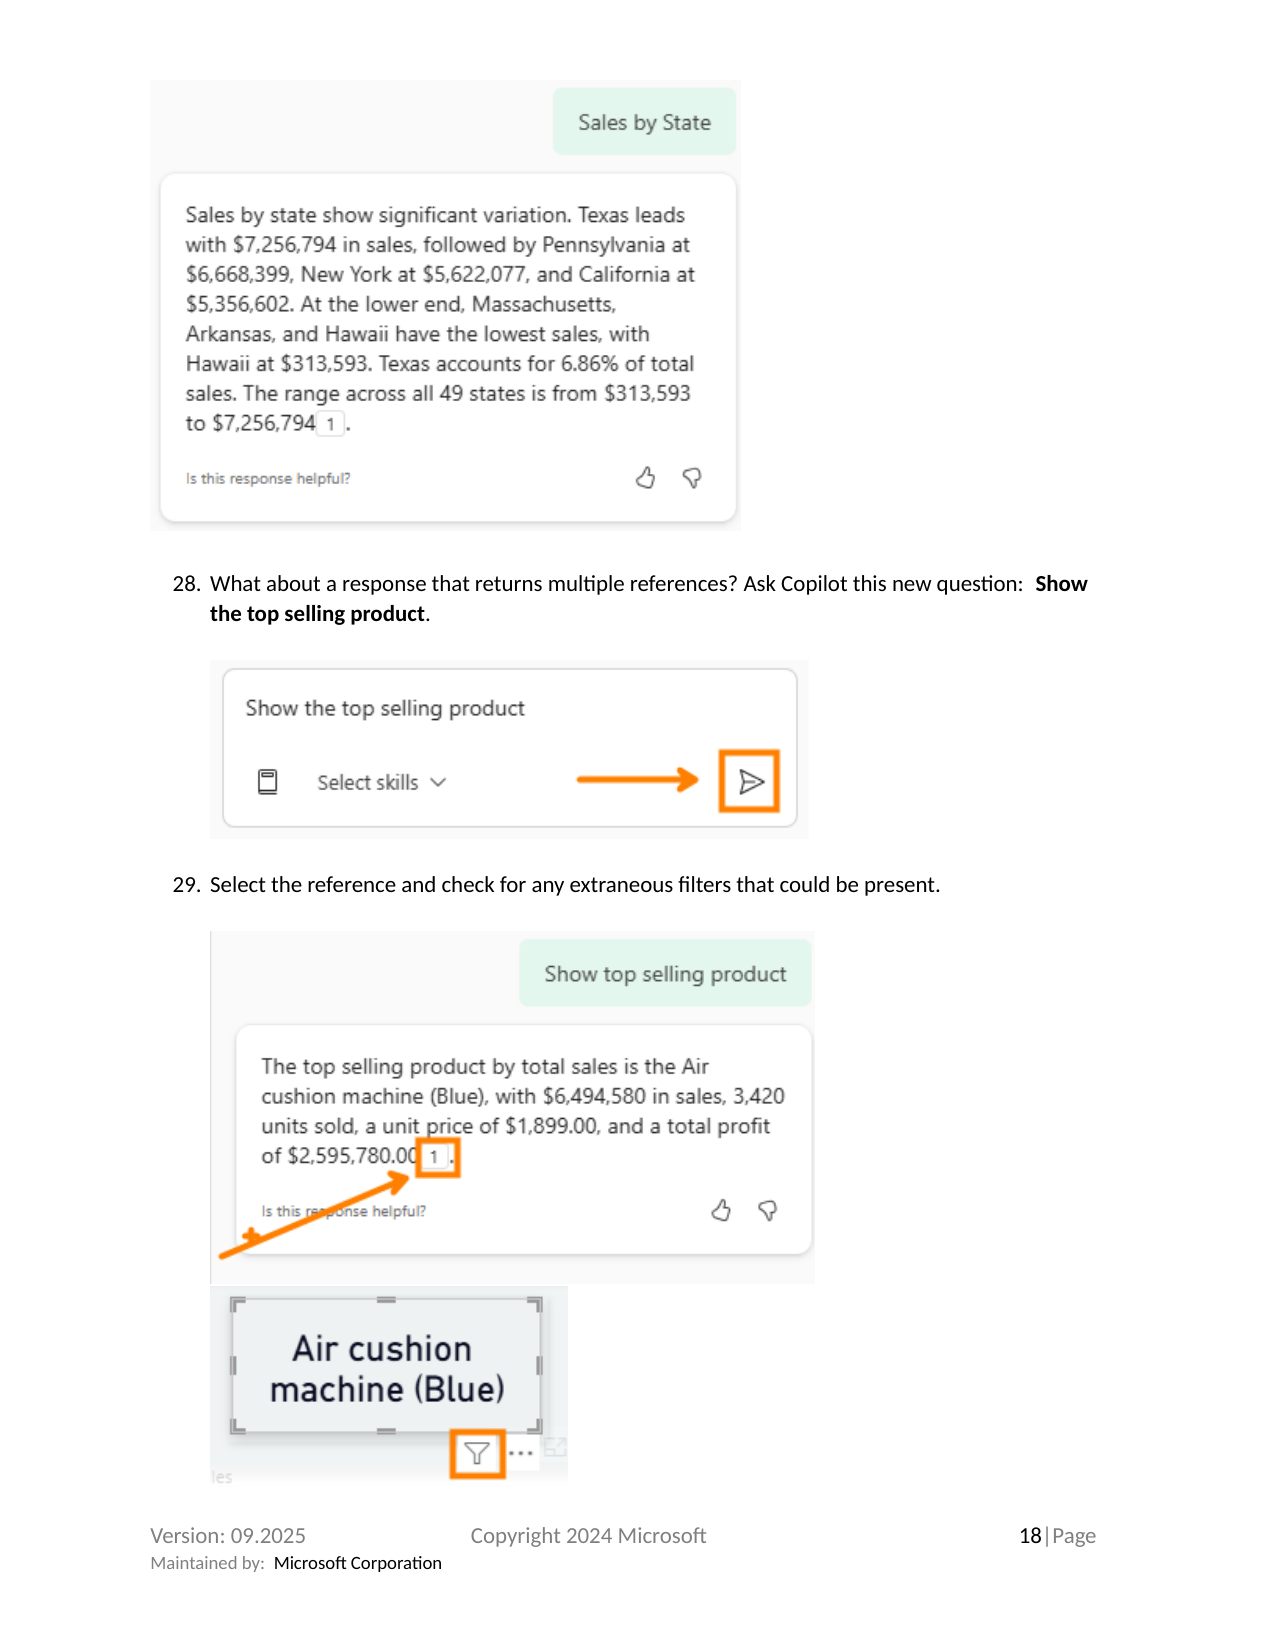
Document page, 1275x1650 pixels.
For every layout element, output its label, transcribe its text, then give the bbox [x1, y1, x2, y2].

list Select the reference and check for any extraneous filters that could be present. [172, 871, 1124, 898]
picture [150, 80, 741, 531]
picture [210, 931, 815, 1284]
picture [210, 660, 809, 839]
picture [210, 1286, 568, 1488]
list What about a response that returns multiple references? Ask Copilot this new question: Show the top selling product. [172, 569, 1124, 628]
